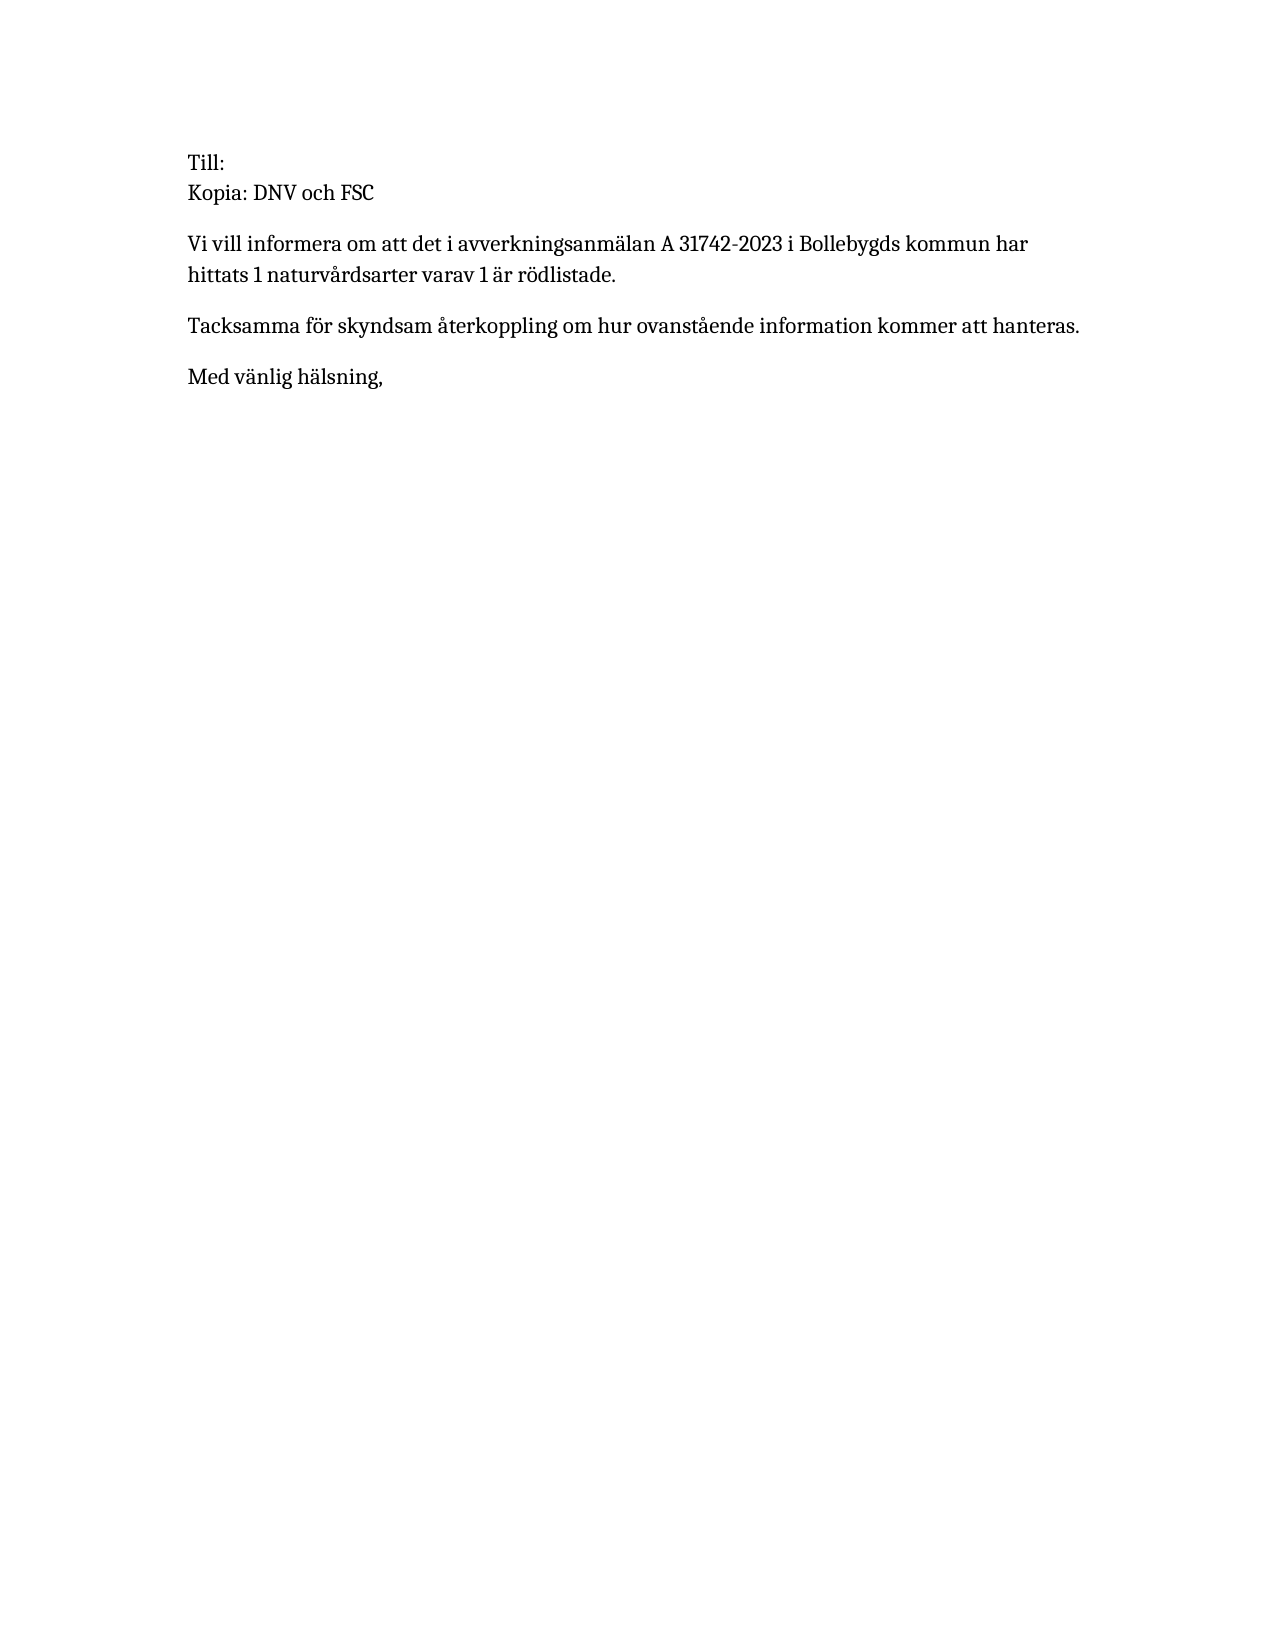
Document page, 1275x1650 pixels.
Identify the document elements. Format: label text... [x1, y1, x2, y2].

text Till: Kopia: DNV och FSC [187, 150, 1087, 207]
text Tacksamma för skyndsam återkoppling om hur ovanstående information kommer att hanteras. [187, 312, 1087, 339]
text Med vänlig hälsning, [187, 363, 1087, 420]
text Vi vill informera om att det i avverkningsanmälan A 31742-2023 i Bollebygds kommun har hittats 1 naturvårdsarter varav 1 är rödlistade. [187, 231, 1087, 288]
